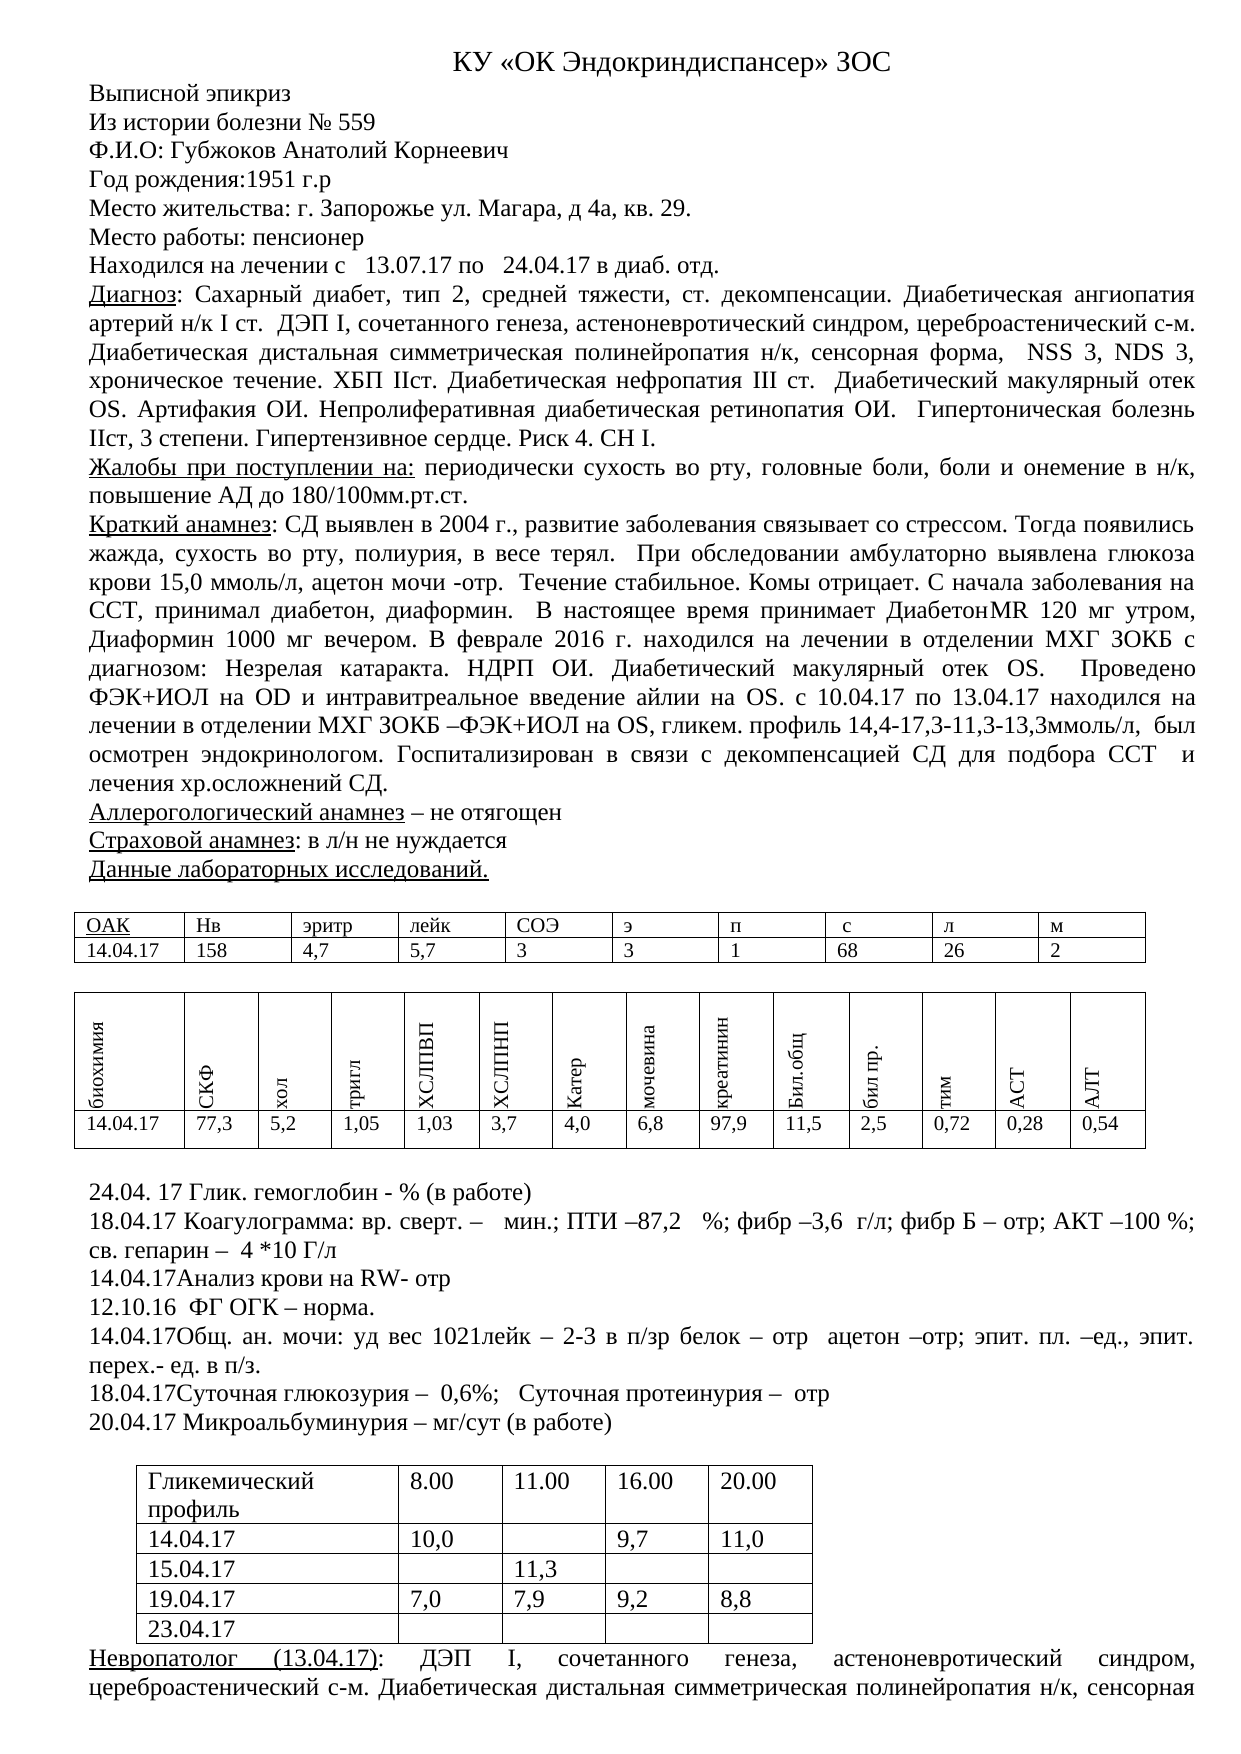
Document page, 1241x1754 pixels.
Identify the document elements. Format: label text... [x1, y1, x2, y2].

table_header лейк [399, 913, 505, 937]
table_cell 1,05 [332, 1111, 404, 1147]
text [89, 1643, 1196, 1701]
table_header креатинин [700, 993, 773, 1110]
table_cell 14.04.17 [75, 1111, 184, 1147]
table_cell 9,2 [606, 1584, 708, 1613]
table_cell 19.04.17 [137, 1584, 398, 1613]
table_header Катер [553, 993, 626, 1110]
text Диагноз: Сахарный диабет, тип 2, средней тяжести, ст. декомпенсации. Диабетическая ангиопатия артерий н/к I ст. ДЭП I, сочетанного генеза, астеноневротический синдром, цереброастенический с-м. Диабетическая дистальная симметрическая полинейропатия н/к, сенсорная форма, NSS 3, NDS 3, хроническое течение. ХБП IIст. Диабетическая нефропатия III ст. Диабетический макулярный отек OS. Артифакия ОИ. Непролиферативная диабетическая ретинопатия ОИ. Гипертоническая болезнь IIст, 3 степени. Гипертензивное сердце. Риск 4. СН I. [89, 279, 1196, 452]
table_cell 77,3 [185, 1111, 258, 1147]
text Жалобы при поступлении на: периодически сухость во рту, головные боли, боли и онемение в н/к, повышение АД до 180/100мм.рт.ст. [89, 452, 1196, 509]
table_header с [826, 913, 932, 937]
table_cell 68 [826, 938, 932, 962]
text 12.10.16 ФГ ОГК – норма. [89, 1292, 1196, 1321]
subtitle 14.04.17Общ. ан. мочи: уд вес 1021лейк – 2-3 в п/зр белок – отр ацетон –отр; эпит. пл. –ед., эпит. перех.- ед. в п/з. [89, 1321, 1196, 1378]
table_header Бил.общ [774, 993, 849, 1110]
table_cell [503, 1524, 605, 1553]
table_cell 0,28 [996, 1111, 1070, 1147]
table_cell 5,2 [259, 1111, 331, 1147]
table_header Нв [185, 913, 291, 937]
table_header ХСЛПНП [480, 993, 552, 1110]
table_cell 26 [933, 938, 1038, 962]
table_header ХСЛПВП [405, 993, 479, 1110]
table_cell 158 [185, 938, 291, 962]
table_cell 11,0 [709, 1524, 812, 1553]
table_cell 6,8 [627, 1111, 699, 1147]
table_cell 7,0 [399, 1584, 502, 1613]
table_header АСТ [996, 993, 1070, 1110]
table_header 20.00 [709, 1466, 812, 1523]
table_header м [1039, 913, 1145, 937]
table_cell [709, 1554, 812, 1583]
table_cell [606, 1554, 708, 1583]
table_header 16.00 [606, 1466, 708, 1523]
table_header АЛТ [1071, 993, 1145, 1110]
subtitle Выписной эпикриз [89, 78, 1202, 107]
table_header хол [259, 993, 331, 1110]
table_header тригл [332, 993, 404, 1110]
text Место жительства: г. Запорожье ул. Магара, д 4а, кв. 29. [89, 193, 1196, 222]
table_cell 1 [719, 938, 825, 962]
table_header э [613, 913, 718, 937]
table_cell [503, 1614, 605, 1642]
table_cell 11,3 [503, 1554, 605, 1583]
text 18.04.17 Коагулограмма: вр. сверт. – мин.; ПТИ –87,2 %; фибр –3,6 г/л; фибр Б – отр; АКТ –100 %; св. гепарин – 4 *10 Г/л [89, 1206, 1196, 1263]
table_header ОАК [75, 913, 184, 937]
table_cell 3 [506, 938, 612, 962]
text 14.04.17Анализ крови на RW- отр [89, 1263, 1196, 1292]
text Год рождения:1951 г.р [89, 164, 1196, 193]
table_cell 8,8 [709, 1584, 812, 1613]
table_cell 9,7 [606, 1524, 708, 1553]
table_header эритр [292, 913, 398, 937]
table_cell 3 [613, 938, 718, 962]
table_cell 0,54 [1071, 1111, 1145, 1147]
table_header 8.00 [399, 1466, 502, 1523]
text Данные лабораторных исследований. [89, 854, 1196, 883]
text Страховой анамнез: в л/н не нуждается [89, 825, 1196, 854]
table_cell 5,7 [399, 938, 505, 962]
table_cell 14.04.17 [75, 938, 184, 962]
text Краткий анамнез: СД выявлен в 2004 г., развитие заболевания связывает со стрессом. Тогда появились жажда, сухость во рту, полиурия, в весе терял. При обследовании амбулаторно выявлена глюкоза крови 15,0 ммоль/л, ацетон мочи -отр. Течение стабильное. Комы отрицает. С начала заболевания на ССТ, принимал диабетон, диаформин. В настоящее время принимает ДиабетонMR 120 мг утром, Диаформин 1000 мг вечером. В феврале 2016 г. находился на лечении в отделении МХГ ЗОКБ с диагнозом: Незрелая катаракта. НДРП ОИ. Диабетический макулярный отек OS. Проведено ФЭК+ИОЛ на OD и интравитреальное введение айлии на OS. с 10.04.17 по 13.04.17 находился на лечении в отделении МХГ ЗОКБ –ФЭК+ИОЛ на OS, гликем. профиль 14,4-17,3-11,3-13,3ммоль/л, был осмотрен эндокринологом. Госпитализирован в связи с декомпенсацией СД для подбора ССТ и лечения хр.осложнений СД. [89, 509, 1196, 797]
table_cell 15.04.17 [137, 1554, 398, 1583]
table_header биохимия [75, 993, 184, 1110]
text Находился на лечении с 13.07.17 по 24.04.17 в диаб. отд. [89, 250, 1196, 279]
table_header л [933, 913, 1038, 937]
table_header СОЭ [506, 913, 612, 937]
table_header Гликемический профиль [137, 1466, 398, 1523]
text 18.04.17Суточная глюкозурия – 0,6%; Суточная протеинурия – отр [89, 1378, 1196, 1407]
table_header бил пр. [850, 993, 922, 1110]
table_cell [399, 1554, 502, 1583]
table_cell [709, 1614, 812, 1642]
table_cell 10,0 [399, 1524, 502, 1553]
table_header тим [923, 993, 995, 1110]
table_cell 3,7 [480, 1111, 552, 1147]
text Аллерогологический анамнез – не отягощен [89, 797, 1196, 825]
table_cell 2,5 [850, 1111, 922, 1147]
table_header СКФ [185, 993, 258, 1110]
table_header мочевина [627, 993, 699, 1110]
table_cell [606, 1614, 708, 1642]
table_cell 11,5 [774, 1111, 849, 1147]
subtitle Из истории болезни № 559 [89, 107, 1196, 135]
table_cell 7,9 [503, 1584, 605, 1613]
table_cell 2 [1039, 938, 1145, 962]
table_cell 97,9 [700, 1111, 773, 1147]
table_header 11.00 [503, 1466, 605, 1523]
table_cell 0,72 [923, 1111, 995, 1147]
table_cell 4,0 [553, 1111, 626, 1147]
subtitle Ф.И.О: Губжоков Анатолий Корнеевич [89, 135, 1196, 164]
table_cell 14.04.17 [137, 1524, 398, 1553]
table_header п [719, 913, 825, 937]
text Место работы: пенсионер [89, 222, 1196, 250]
table_cell 23.04.17 [137, 1614, 398, 1642]
subtitle 20.04.17 Микроальбуминурия – мг/сут (в работе) [89, 1407, 1196, 1436]
text 24.04. 17 Глик. гемоглобин - % (в работе) [89, 1177, 1196, 1206]
table_cell [399, 1614, 502, 1642]
table_cell 1,03 [405, 1111, 479, 1147]
table_cell 4,7 [292, 938, 398, 962]
